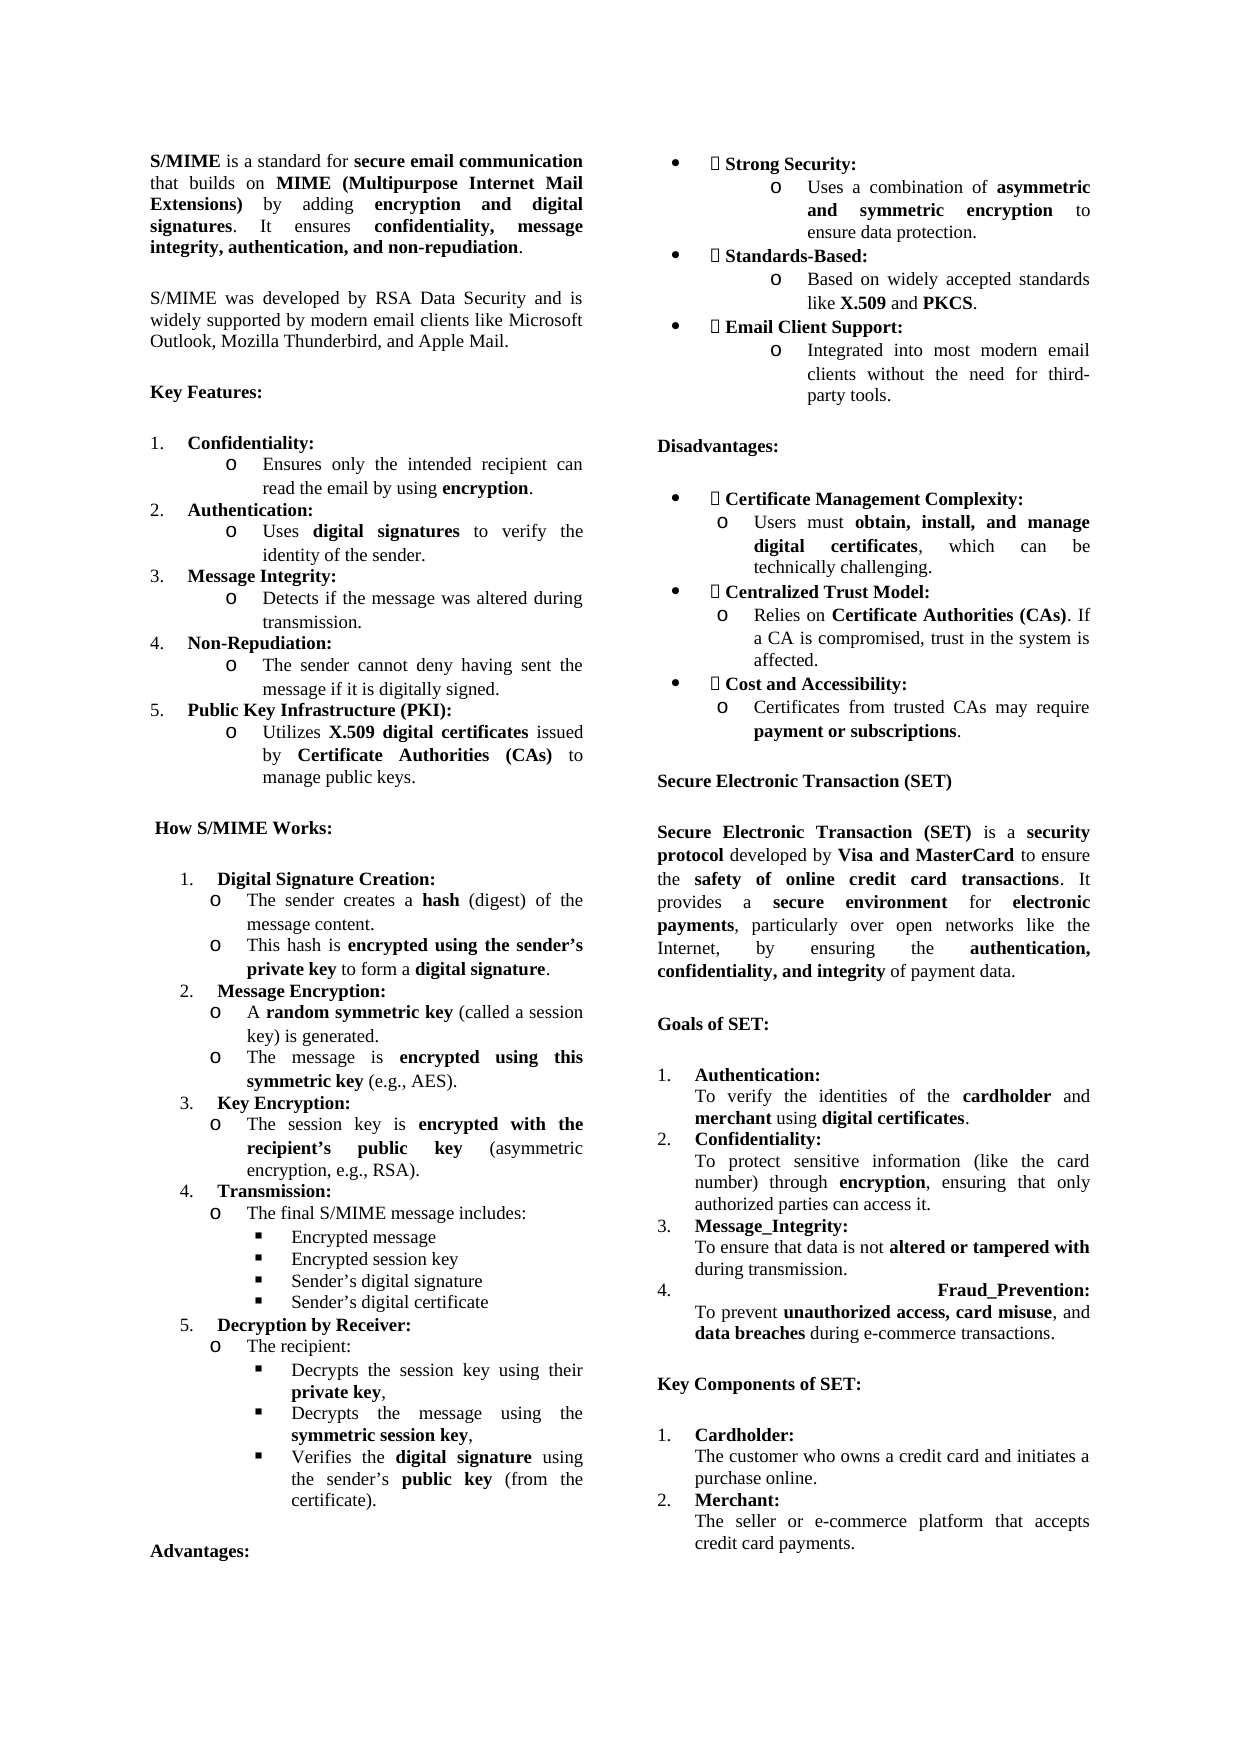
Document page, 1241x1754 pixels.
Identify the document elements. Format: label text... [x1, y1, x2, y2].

subtitle Secure Electronic Transaction (SET) [657, 770, 1090, 792]
list The final S/MIME message includes: [209, 1202, 583, 1226]
list Merchant: The seller or e-commerce platform that accepts credit card payments. [657, 1488, 1090, 1553]
list Digital Signature Creation: [179, 867, 583, 889]
list The message is encrypted using this symmetric key (e.g., AES). [209, 1046, 583, 1092]
list ✅ Strong Security: [672, 150, 1090, 176]
list Encrypted session key [253, 1247, 583, 1269]
list Uses a combination of asymmetric and symmetric encryption to ensure data protection. [769, 176, 1090, 242]
list Authentication: [150, 498, 583, 520]
text S/MIME was developed by RSA Data Security and is widely supported by modern email clients like Microsoft Outlook, Mozilla Thunderbird, and Apple Mail. [150, 287, 583, 352]
list The sender creates a hash (digest) of the message content. [209, 889, 583, 934]
list Fraud_Prevention: To prevent unauthorized access, card misuse, and data breaches during e-commerce transactions. [657, 1279, 1090, 1344]
list Message_Integrity: To ensure that data is not altered or tampered with during transmission. [657, 1214, 1090, 1279]
list Message Integrity: [150, 565, 583, 587]
list ✅ Email Client Support: [672, 313, 1090, 339]
list Cardholder: The customer who owns a credit card and initiates a purchase online. [657, 1424, 1090, 1488]
list Relies on Certificate Authorities (CAs). If a CA is compromised, trust in the system is affected. [716, 603, 1090, 670]
text Disadvantages: [657, 435, 1090, 456]
list Detects if the message was altered during transmission. [225, 587, 583, 632]
list ❌ Centralized Trust Model: [672, 578, 1090, 603]
list Key Encryption: [179, 1092, 583, 1113]
list ❌ Cost and Accessibility: [672, 670, 1090, 696]
list The sender cannot deny having sent the message if it is digitally signed. [225, 654, 583, 699]
list Certificates from trusted CAs may require payment or subscriptions. [716, 696, 1090, 741]
list Confidentiality: [150, 432, 583, 453]
list ✅ Standards-Based: [672, 242, 1090, 268]
list Integrated into most modern email clients without the need for third-party tools. [769, 339, 1090, 406]
text S/MIME is a standard for secure email communication that builds on MIME (Multipurpose Internet Mail Extensions) by adding encryption and digital signatures. It ensures confidentiality, message integrity, authentication, and non-repudiation. [150, 150, 583, 258]
list Users must obtain, install, and manage digital certificates, which can be technically challenging. [716, 511, 1090, 578]
text How S/MIME Works: [150, 817, 583, 838]
list Utilizes X.509 digital certificates issued by Certificate Authorities (CAs) to manage public keys. [225, 721, 583, 787]
list The recipient: [209, 1335, 583, 1359]
list This hash is encrypted using the sender’s private key to form a digital signature. [209, 934, 583, 979]
list The session key is encrypted with the recipient’s public key (asymmetric encryption, e.g., RSA). [209, 1113, 583, 1180]
list Encrypted message [253, 1226, 583, 1247]
list ❌ Certificate Management Complexity: [672, 486, 1090, 511]
text Secure Electronic Transaction (SET) is a security protocol developed by Visa and MasterCard to ensure the safety of online credit card transactions. It provides a secure environment for electronic payments, particularly over open networks like the Internet, by ensuring the authentication, confidentiality, and integrity of payment data. [657, 821, 1090, 982]
list Confidentiality: To protect sensitive information (like the card number) through encryption, ensuring that only authorized parties can access it. [657, 1128, 1090, 1214]
list Public Key Infrastructure (PKI): [150, 699, 583, 721]
list Decrypts the session key using their private key, [253, 1359, 583, 1402]
list Sender’s digital certificate [253, 1291, 583, 1313]
list Decrypts the message using the symmetric session key, [253, 1402, 583, 1446]
list Sender’s digital signature [253, 1269, 583, 1291]
list Message Encryption: [179, 979, 583, 1001]
list Based on widely accepted standards like X.509 and PKCS. [769, 268, 1090, 313]
list Verifies the digital signature using the sender’s public key (from the certificate). [253, 1446, 583, 1511]
list A random symmetric key (called a session key) is generated. [209, 1001, 583, 1046]
list Decryption by Receiver: [179, 1313, 583, 1335]
list Uses digital signatures to verify the identity of the sender. [225, 520, 583, 565]
list Ensures only the intended recipient can read the email by using encryption. [225, 453, 583, 498]
subtitle Goals of SET: [657, 1013, 1090, 1034]
text Advantages: [150, 1540, 583, 1562]
subtitle Key Components of SET: [657, 1373, 1090, 1394]
list Transmission: [179, 1180, 583, 1202]
list Authentication: To verify the identities of the cardholder and merchant using digital certificates. [657, 1063, 1090, 1128]
list Non-Repudiation: [150, 632, 583, 654]
text Key Features: [150, 381, 583, 402]
